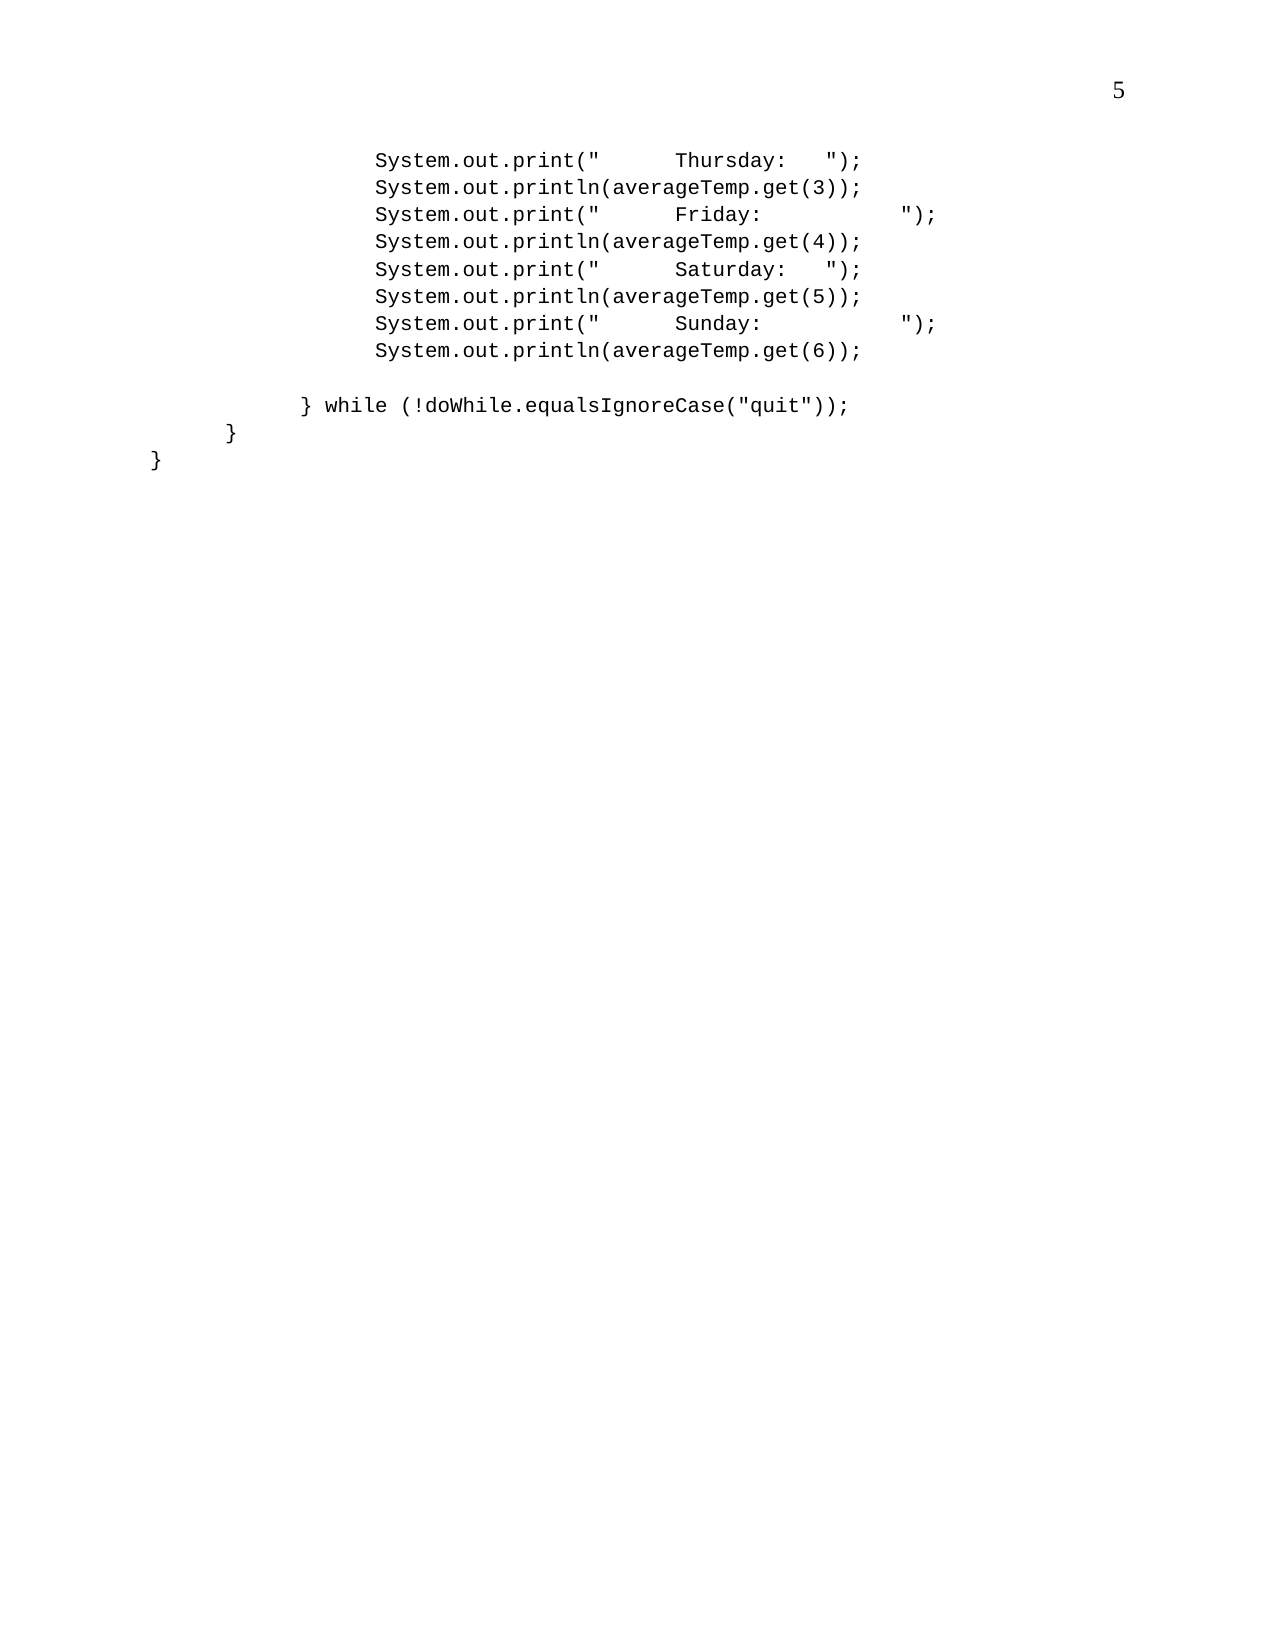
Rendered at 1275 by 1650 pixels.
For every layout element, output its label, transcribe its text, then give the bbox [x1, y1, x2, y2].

text System.out.print(" Thursday: "); [150, 150, 1125, 174]
text System.out.print(" Friday: "); [150, 204, 1125, 228]
text } [150, 449, 1125, 473]
text System.out.println(averageTemp.get(6)); [150, 340, 1125, 364]
text System.out.print(" Saturday: "); [150, 259, 1125, 282]
text } [150, 422, 1125, 446]
text } while (!doWhile.equalsIgnoreCase("quit")); [150, 395, 1125, 418]
text System.out.println(averageTemp.get(3)); [150, 177, 1125, 201]
text System.out.println(averageTemp.get(4)); [150, 232, 1125, 255]
text System.out.print(" Sunday: "); [150, 313, 1125, 337]
text System.out.println(averageTemp.get(5)); [150, 286, 1125, 309]
